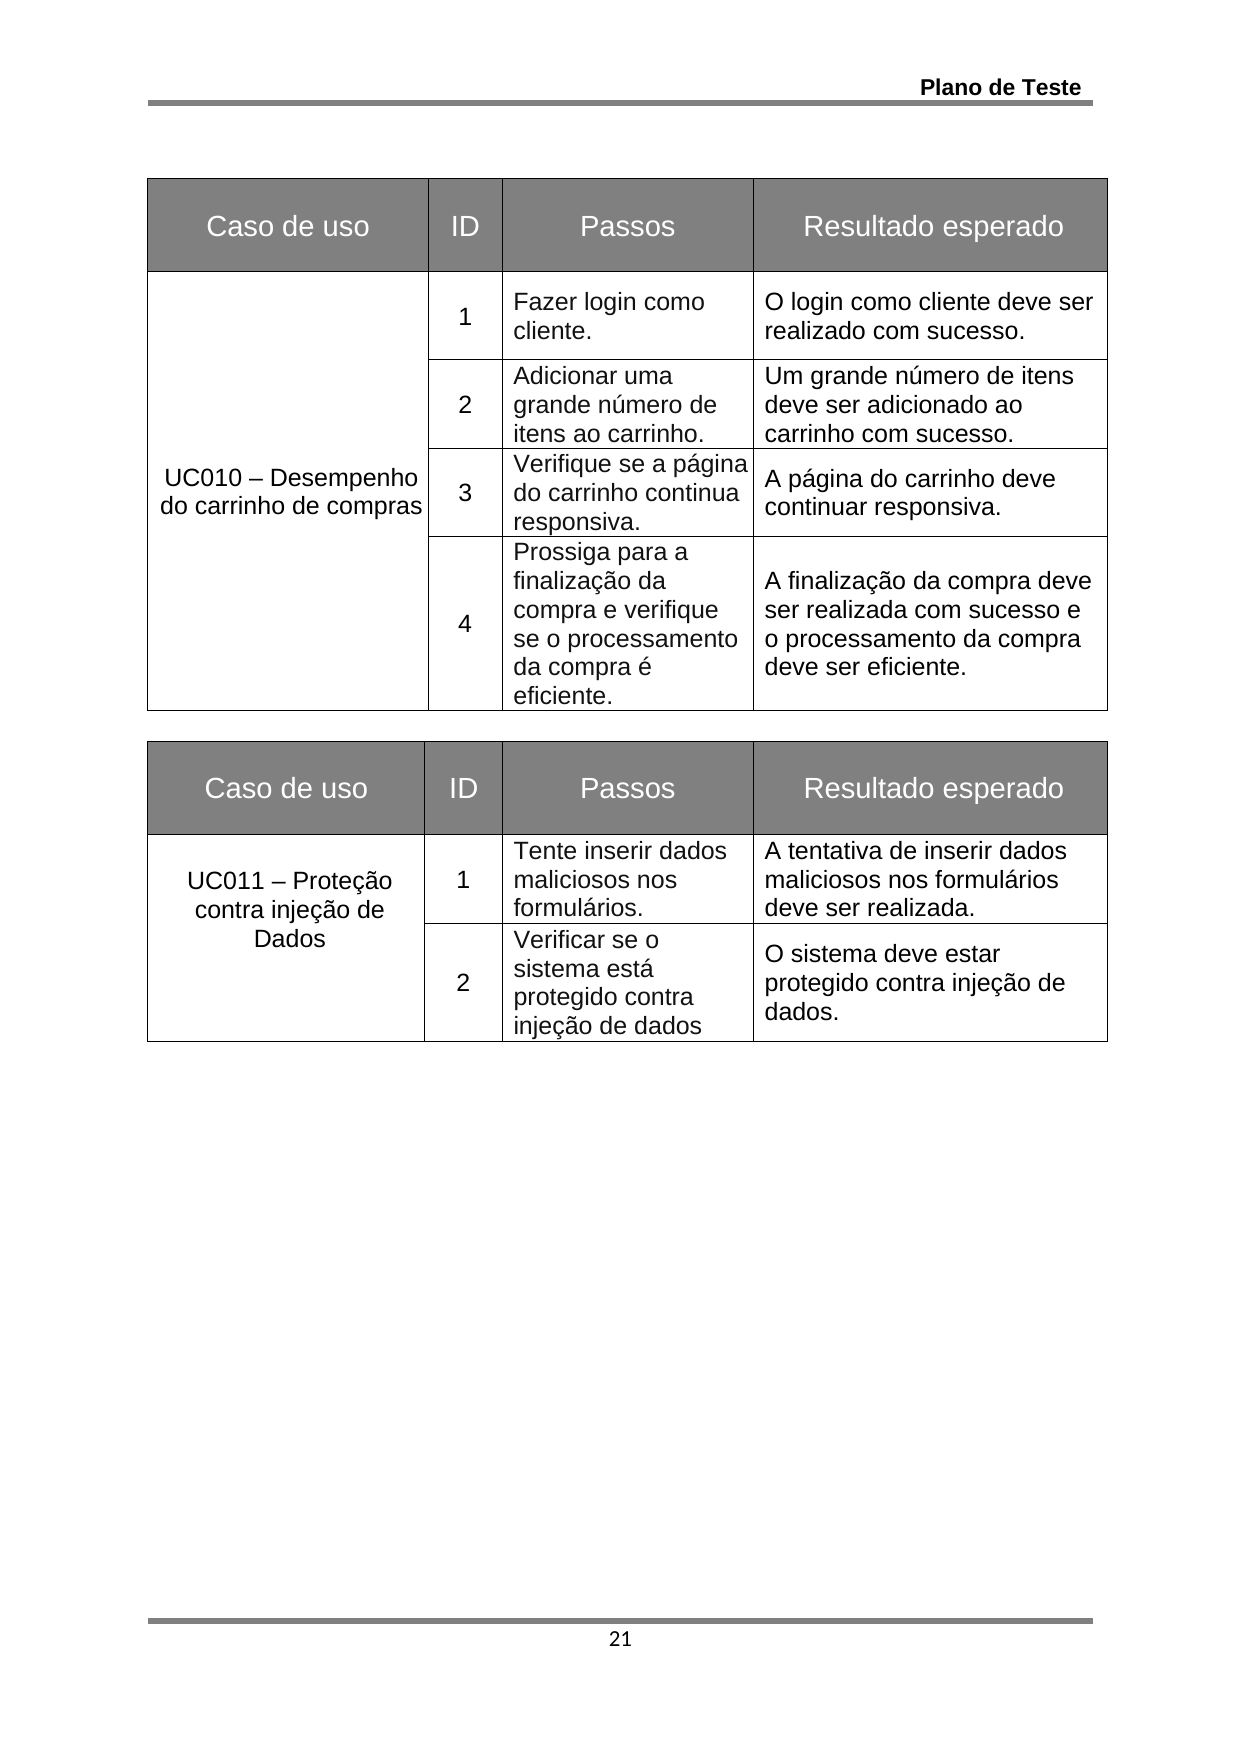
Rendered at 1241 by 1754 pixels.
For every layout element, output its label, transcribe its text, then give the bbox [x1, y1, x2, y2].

table_header Caso de uso [148, 179, 428, 271]
table_header Passos [503, 179, 753, 271]
table_cell Verifique se a página do carrinho continua responsiva. [503, 449, 753, 536]
table_header Resultado esperado [754, 742, 1107, 834]
table_cell 3 [429, 449, 502, 536]
table_cell UC011 – Proteção contra injeção de Dados [148, 835, 424, 1041]
table_header Passos [503, 742, 753, 834]
table_cell Fazer login como cliente. [503, 272, 753, 359]
table_header Resultado esperado [754, 179, 1107, 271]
table_header ID [425, 742, 502, 834]
table_cell Tente inserir dados maliciosos nos formulários. [503, 835, 753, 923]
table_cell 1 [425, 835, 502, 923]
table_header Caso de uso [148, 742, 424, 834]
table_cell Adicionar uma grande número de itens ao carrinho. [503, 360, 753, 447]
table_cell O login como cliente deve ser realizado com sucesso. [754, 272, 1107, 359]
table_cell 4 [429, 537, 502, 710]
table_cell A finalização da compra deve ser realizada com sucesso e o processamento da compra deve ser eficiente. [754, 537, 1107, 710]
table_cell 1 [429, 272, 502, 359]
table_cell 2 [429, 360, 502, 447]
table_header ID [429, 179, 502, 271]
table_cell Prossiga para a finalização da compra e verifique se o processamento da compra é eficiente. [503, 537, 753, 710]
table_cell 2 [425, 924, 502, 1041]
table_cell O sistema deve estar protegido contra injeção de dados. [754, 924, 1107, 1041]
table_cell UC010 – Desempenho do carrinho de compras [148, 272, 428, 710]
table_cell Um grande número de itens deve ser adicionado ao carrinho com sucesso. [754, 360, 1107, 447]
table_cell A página do carrinho deve continuar responsiva. [754, 449, 1107, 536]
table_cell Verificar se o sistema está protegido contra injeção de dados [503, 924, 753, 1041]
table_cell A tentativa de inserir dados maliciosos nos formulários deve ser realizada. [754, 835, 1107, 923]
